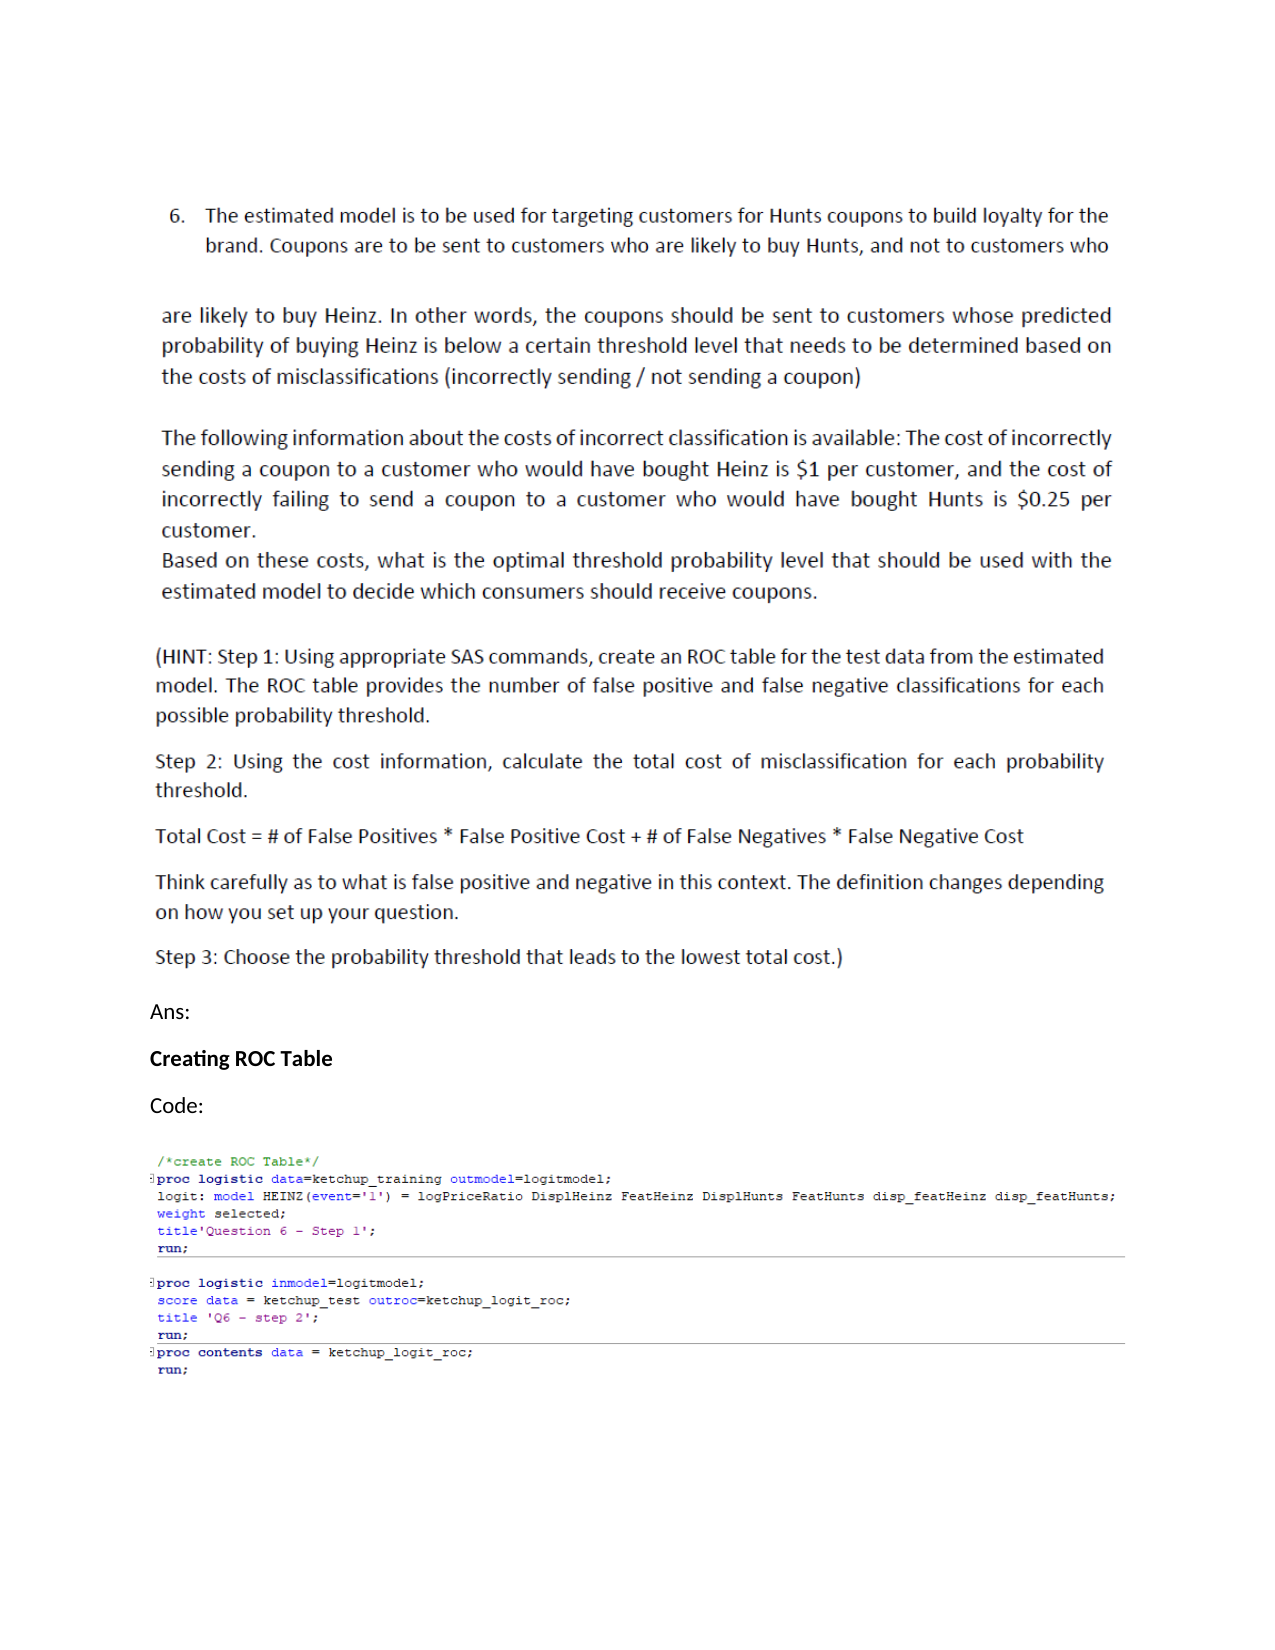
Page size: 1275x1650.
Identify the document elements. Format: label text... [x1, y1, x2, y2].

picture [150, 196, 1125, 277]
picture [150, 1137, 1125, 1392]
text Ans: [150, 997, 1125, 1025]
picture [150, 639, 1125, 979]
picture [150, 295, 1129, 621]
text Code: [150, 1091, 1125, 1119]
text Creating ROC Table [150, 1044, 1125, 1072]
